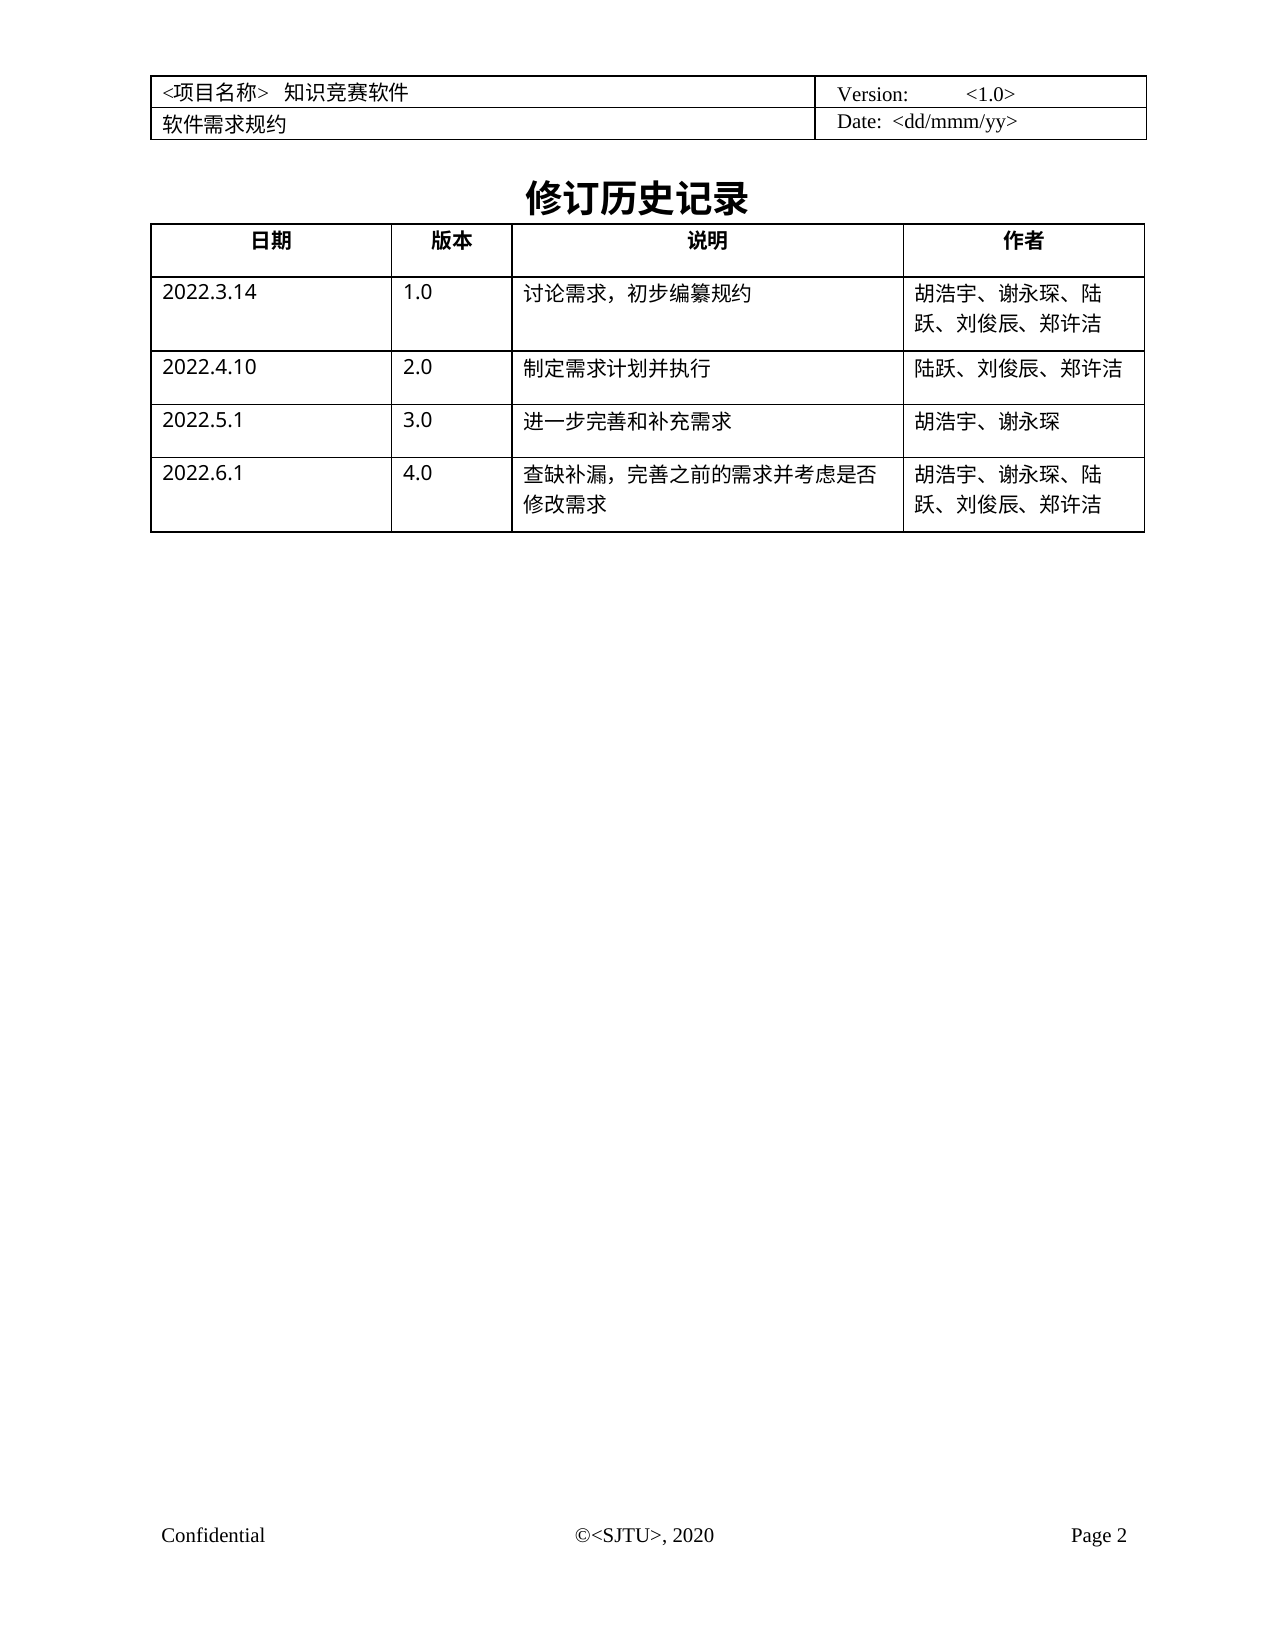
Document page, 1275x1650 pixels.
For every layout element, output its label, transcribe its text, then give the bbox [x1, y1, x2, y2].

table_cell 4.0 [392, 458, 511, 531]
table_cell 胡浩宇、谢永琛、陆跃、刘俊辰、郑许洁 [904, 278, 1144, 350]
table_cell 2022.4.10 [152, 352, 391, 403]
table_cell 1.0 [392, 278, 511, 350]
table_cell 2.0 [392, 352, 511, 403]
table_header 作者 [904, 225, 1144, 276]
title 修订历史记录 [150, 168, 1125, 223]
table_cell 2022.6.1 [152, 458, 391, 531]
table_header 说明 [513, 225, 903, 276]
table_cell 3.0 [392, 405, 511, 457]
table_cell 2022.5.1 [152, 405, 391, 457]
table_cell 制定需求计划并执行 [513, 352, 903, 403]
table_header 日期 [152, 225, 391, 276]
table_cell 陆跃、刘俊辰、郑许洁 [904, 352, 1144, 403]
table_cell 胡浩宇、谢永琛、陆跃、刘俊辰、郑许洁 [904, 458, 1144, 531]
table_cell 进一步完善和补充需求 [513, 405, 903, 457]
table_header 版本 [392, 225, 511, 276]
table_cell 讨论需求，初步编纂规约 [513, 278, 903, 350]
table_cell 胡浩宇、谢永琛 [904, 405, 1144, 457]
table_cell 查缺补漏，完善之前的需求并考虑是否修改需求 [513, 458, 903, 531]
table_cell 2022.3.14 [152, 278, 391, 350]
